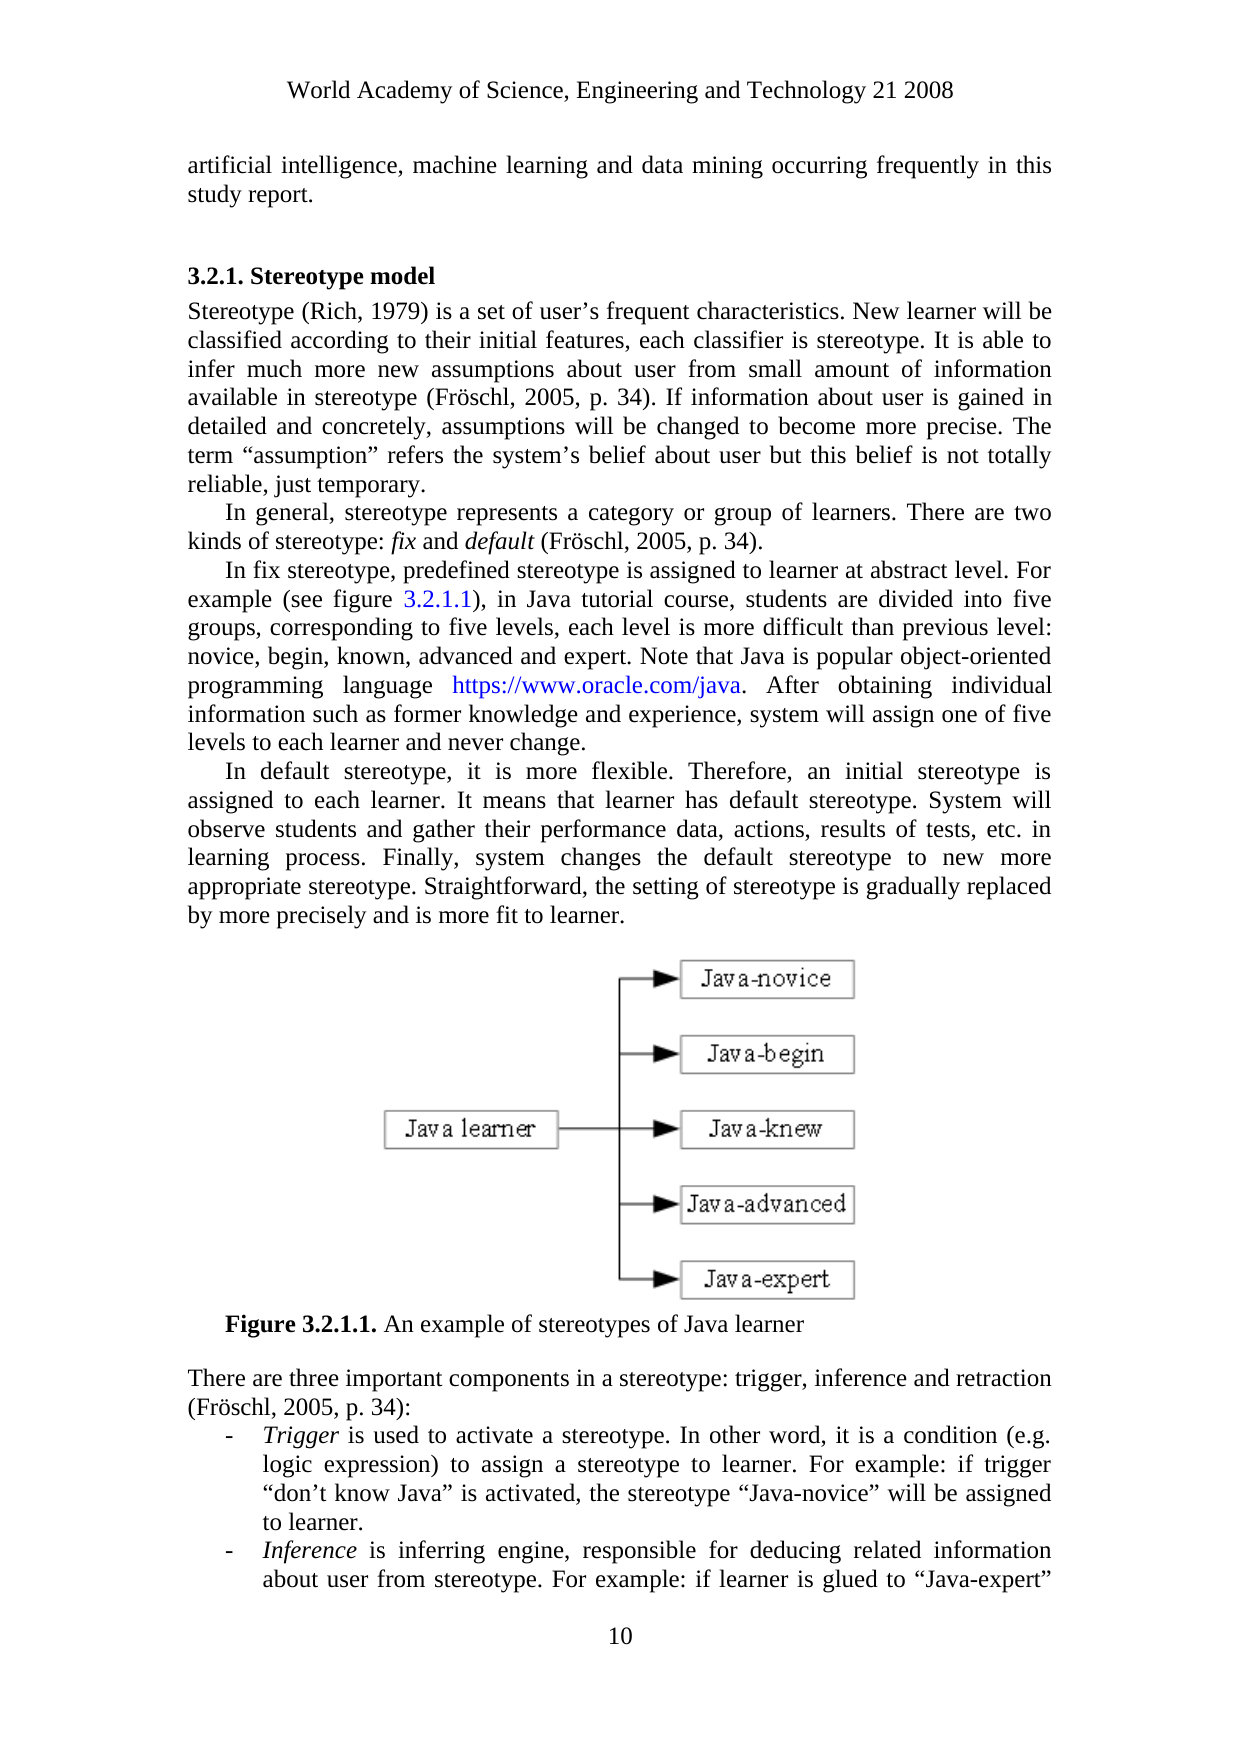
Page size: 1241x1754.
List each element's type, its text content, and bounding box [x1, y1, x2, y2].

text There are three important components in a stereotype: trigger, inference and retraction : [187, 1363, 1053, 1420]
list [225, 1535, 1053, 1593]
subtitle Figure 3.2.1.1. An example of stereotypes of Java learner [225, 1309, 1053, 1338]
picture [381, 957, 860, 1303]
text Stereotype is a set of user’s frequent characteristics. New learner will be classified according to their initial features, each classifier is stereotype. It is able to infer much more new assumptions about user from small amount of information available in stereotype . If information about user is gained in detailed and concretely, assumptions will be changed to become more precise. The term “assumption” refers the system’s belief about user but this belief is not totally reliable, just temporary. [187, 296, 1053, 497]
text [187, 150, 1053, 207]
subtitle 3.2.1. Stereotype model [187, 261, 1053, 290]
text In default stereotype, it is more flexible. Therefore, an initial stereotype is assigned to each learner. It means that learner has default stereotype. System will observe students and gather their performance data, actions, results of tests, etc. in learning process. Finally, system changes the default stereotype to new more appropriate stereotype. Straightforward, the setting of stereotype is gradually replaced by more precisely and is more fit to learner. [187, 756, 1053, 929]
text In general, stereotype represents a category or group of learners. There are two kinds of stereotype: fix and default . [187, 497, 1053, 555]
text In fix stereotype, predefined stereotype is assigned to learner at abstract level. For example (see figure 3.2.1.1), in Java tutorial course, students are divided into five groups, corresponding to five levels, each level is more difficult than previous level: novice, begin, known, advanced and expert. Note that Java is popular object-oriented programming language https://www.oracle.com/java. After obtaining individual information such as former knowledge and experience, system will assign one of five levels to each learner and never change. [187, 555, 1053, 756]
list Trigger is used to activate a stereotype. In other word, it is a condition (e.g. logic expression) to assign a stereotype to learner. For example: if trigger “don’t know Java” is activated, the stereotype “Java-novice” will be assigned to learner. [225, 1420, 1053, 1535]
